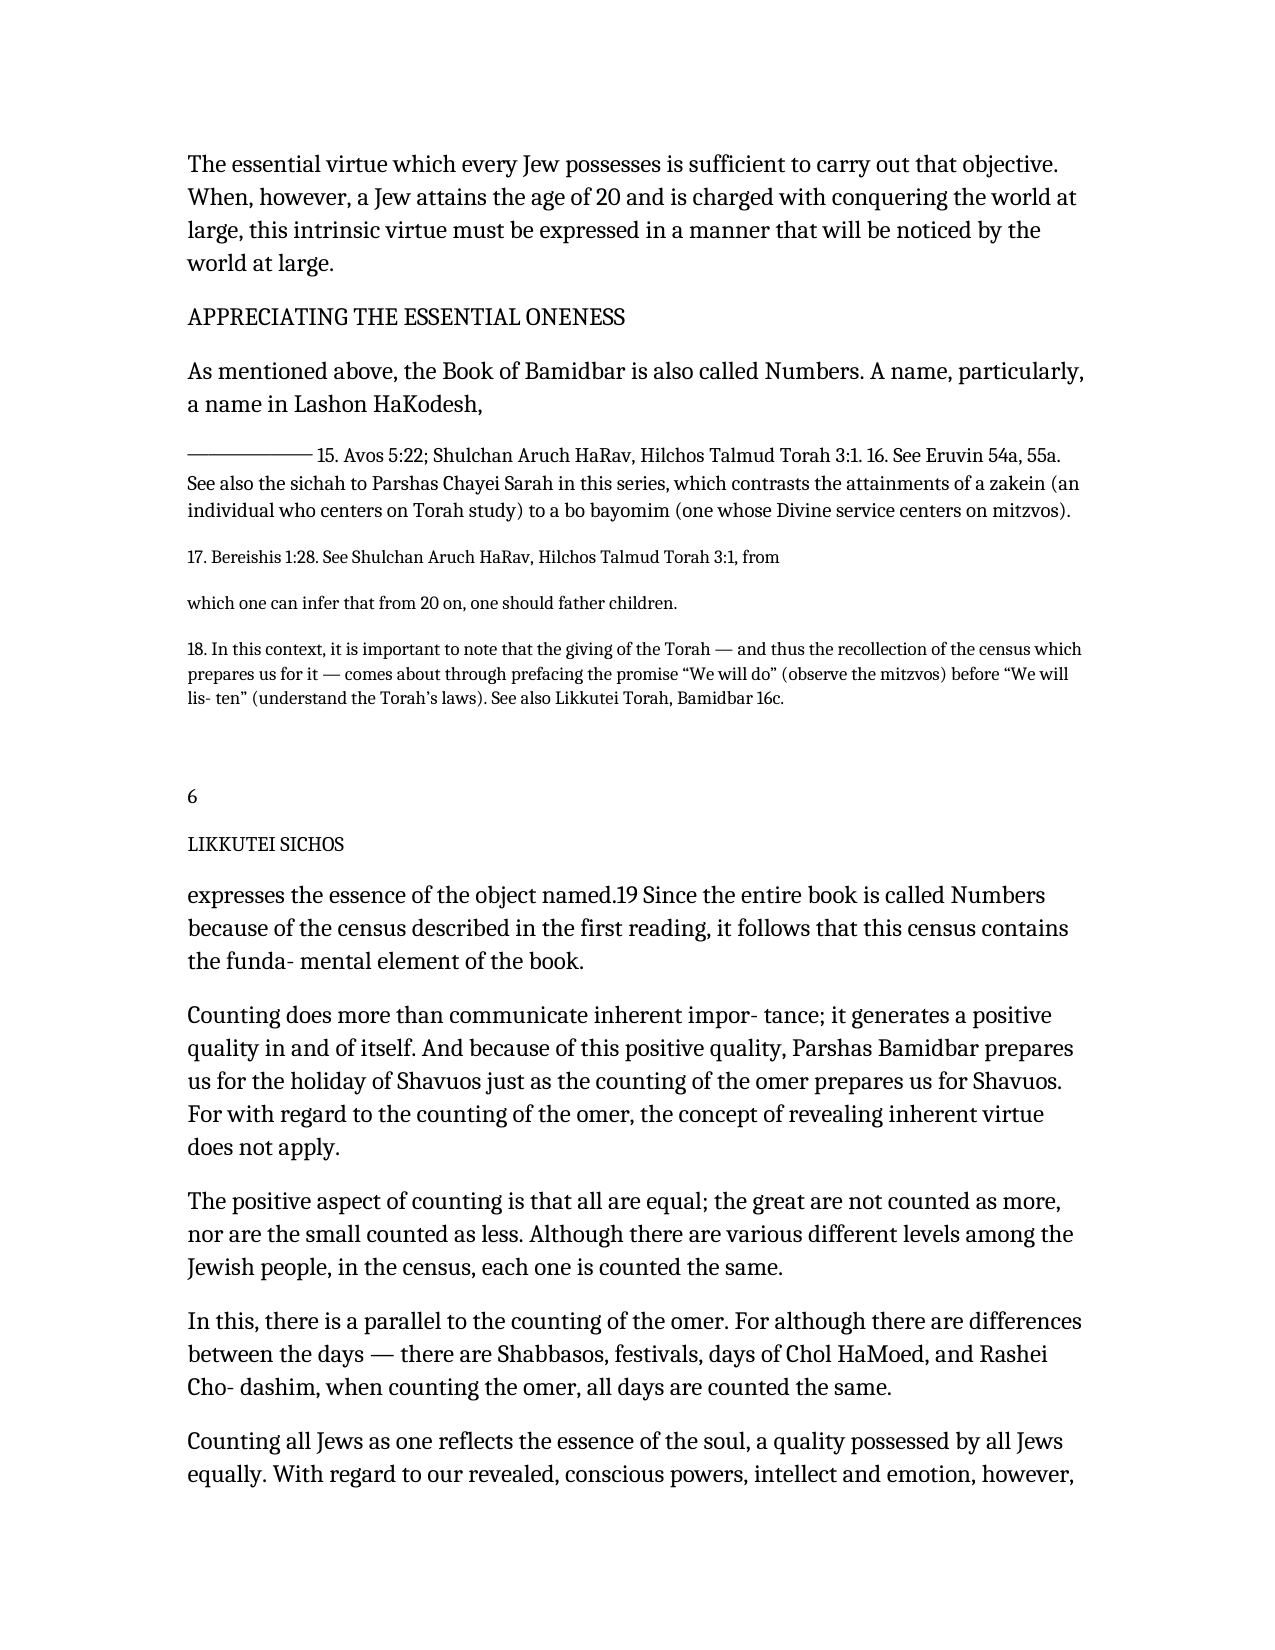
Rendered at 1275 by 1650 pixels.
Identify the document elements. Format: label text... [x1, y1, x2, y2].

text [187, 150, 1087, 278]
text LIKKUTEI SICHOS [187, 833, 1087, 857]
text expresses the essence of the object named.19 Since the entire book is called Numbers because of the census described in the first reading, it follows that this census contains the funda- mental element of the book. [187, 881, 1087, 976]
text The positive aspect of counting is that all are equal; the great are not counted as more, nor are the small counted as less. Although there are various different levels among the Jewish people, in the census, each one is counted the same. [187, 1187, 1087, 1282]
text which one can infer that from 20 on, one should father children. [187, 593, 1087, 614]
text APPRECIATING THE ESSENTIAL ONENESS [187, 303, 1087, 332]
text Counting does more than communicate inherent impor- tance; it generates a positive quality in and of itself. And because of this positive quality, Parshas Bamidbar prepares us for the holiday of Shavuos just as the counting of the omer prepares us for Shavuos. For with regard to the counting of the omer, the concept of revealing inherent virtue does not apply. [187, 1001, 1087, 1162]
text As mentioned above, the Book of Bamidbar is also called Numbers. A name, particularly, a name in Lashon HaKodesh, [187, 357, 1087, 418]
text ⎯⎯⎯⎯⎯⎯ 15. Avos 5:22; Shulchan Aruch HaRav, Hilchos Talmud Torah 3:1. 16. See Eruvin 54a, 55a. See also the sichah to Parshas Chayei Sarah in this series, which contrasts the attainments of a zakein (an individual who centers on Torah study) to a bo bayomim (one whose Divine service centers on mitzvos). [187, 444, 1087, 523]
text 17. Bereishis 1:28. See Shulchan Aruch HaRav, Hilchos Talmud Torah 3:1, from [187, 547, 1087, 568]
text In this, there is a parallel to the counting of the omer. For although there are differences between the days — there are Shabbasos, festivals, days of Chol HaMoed, and Rashei Cho- dashim, when counting the omer, all days are counted the same. [187, 1307, 1087, 1402]
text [187, 1427, 1087, 1488]
text 18. In this context, it is important to note that the giving of the Torah — and thus the recollection of the census which prepares us for it — comes about through prefacing the promise “We will do” (observe the mitzvos) before “We will lis- ten” (understand the Torah’s laws). See also Likkutei Torah, Bamidbar 16c. [187, 638, 1087, 709]
text 6 [187, 784, 1087, 808]
